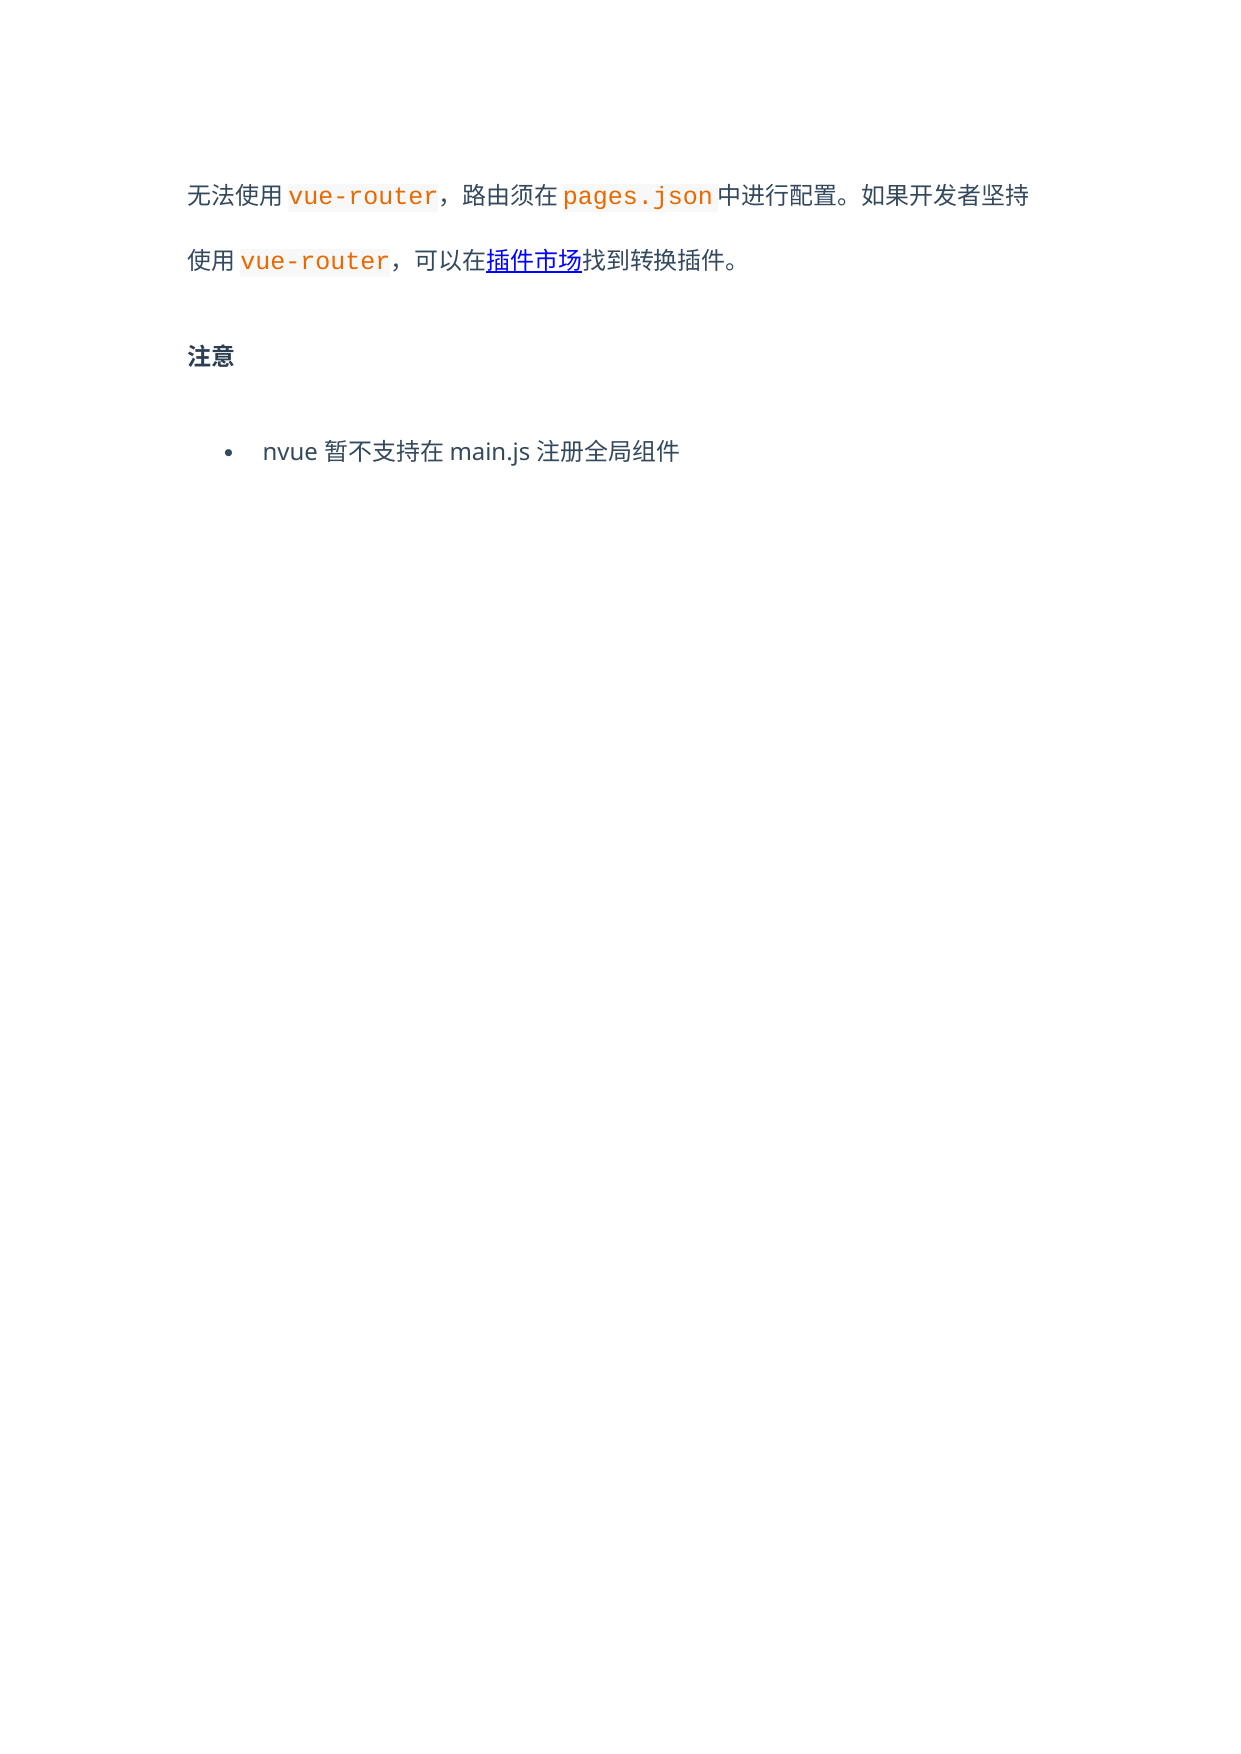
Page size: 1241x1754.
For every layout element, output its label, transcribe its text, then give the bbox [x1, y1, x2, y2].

list nvue 暂不支持在 main.js 注册全局组件 [225, 417, 1053, 482]
text 注意 [187, 322, 1053, 387]
text 无法使用vue-router，路由须在pages.json中进行配置。如果开发者坚持使用vue-router，可以在插件市场找到转换插件。 [187, 162, 1053, 292]
